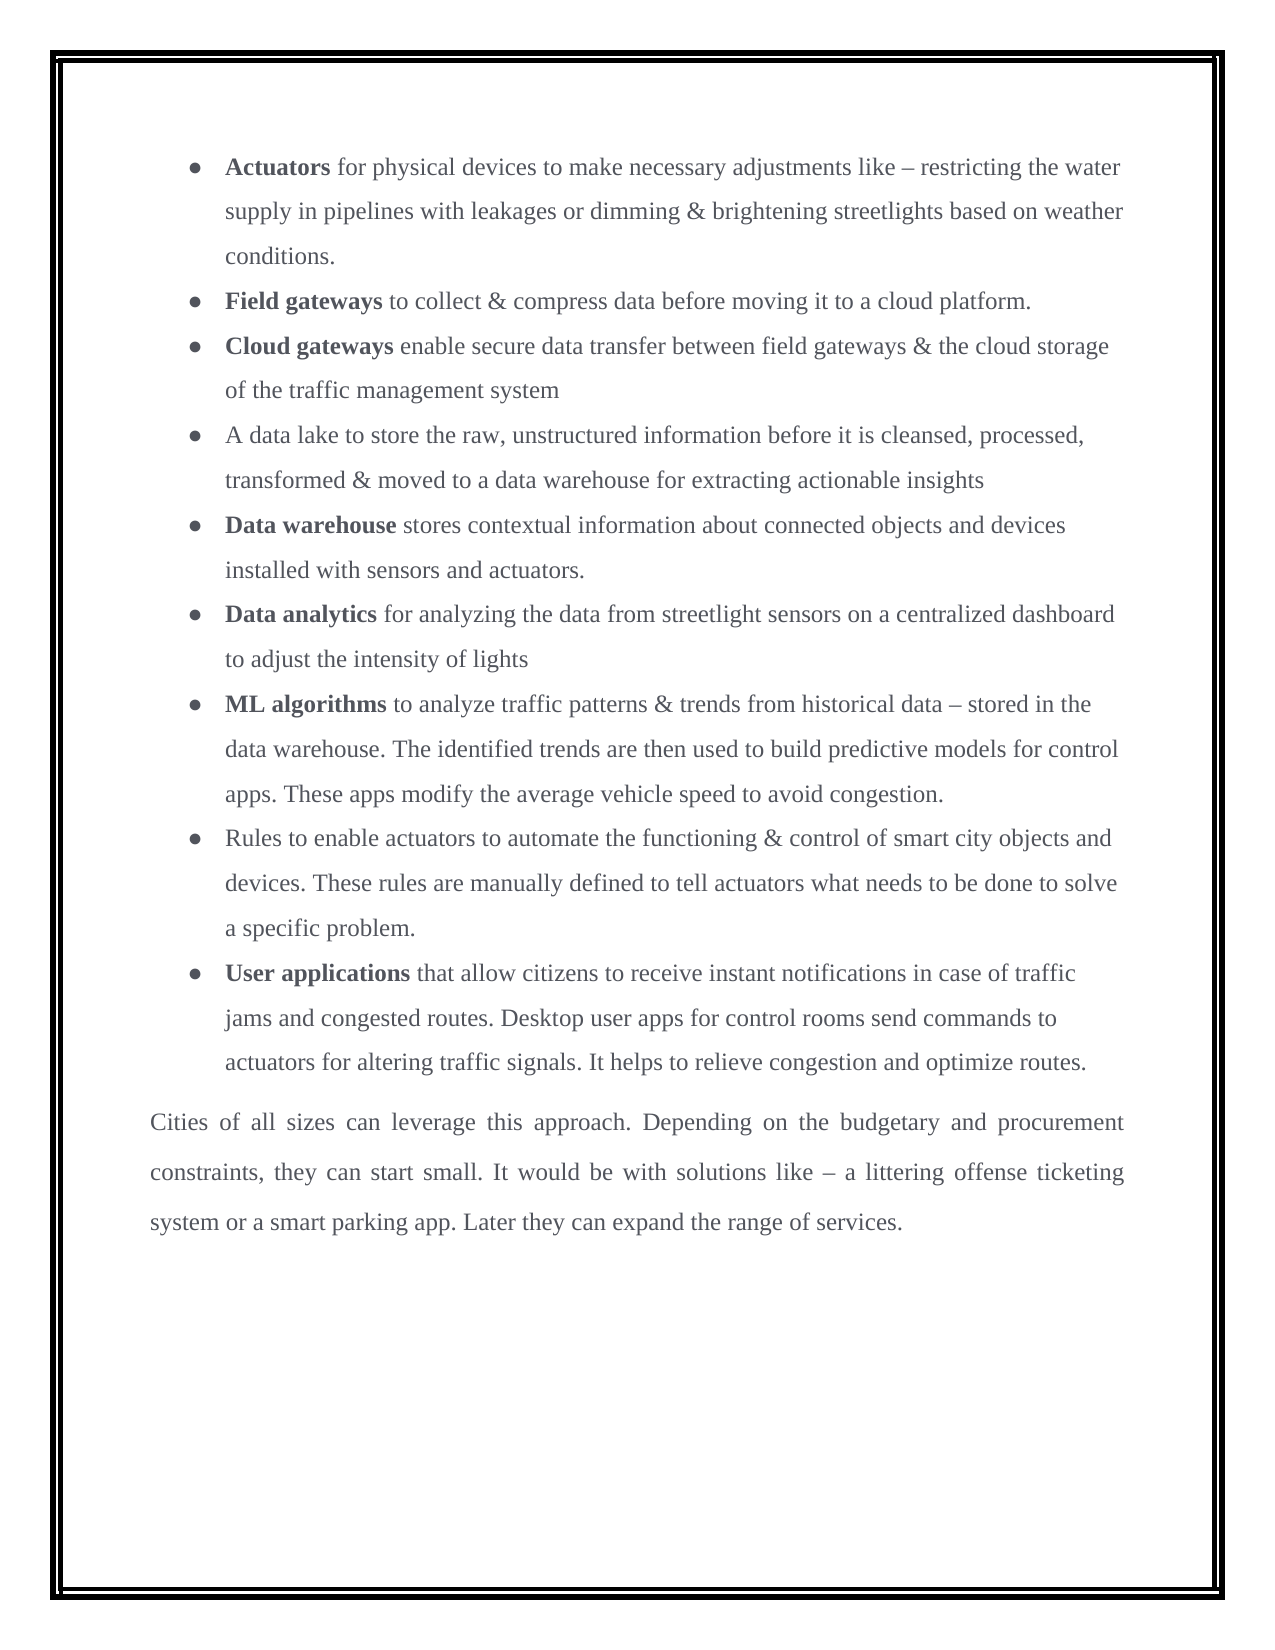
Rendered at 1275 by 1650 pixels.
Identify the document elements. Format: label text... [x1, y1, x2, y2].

list User applications that allow citizens to receive instant notifications in case of traffic jams and congested routes. Desktop user apps for control rooms send commands to actuators for altering traffic signals. It helps to relieve congestion and optimize routes. [187, 958, 1125, 1091]
list A data lake to store the raw, unstructured information before it is cleansed, processed, transformed & moved to a data warehouse for extracting actionable insights [187, 420, 1125, 494]
list Data analytics for analyzing the data from streetlight sensors on a centralized dashboard to adjust the intensity of lights [187, 599, 1125, 673]
list Cloud gateways enable secure data transfer between field gateways & the cloud storage of the traffic management system [187, 331, 1125, 404]
list Field gateways to collect & compress data before moving it to a cloud platform. [187, 286, 1125, 315]
list ML algorithms to analyze traffic patterns & trends from historical data – stored in the data warehouse. The identified trends are then used to build predictive models for control apps. These apps modify the average vehicle speed to avoid congestion. [187, 689, 1125, 807]
list Data warehouse stores contextual information about connected objects and devices installed with sensors and actuators. [187, 510, 1125, 583]
text Cities of all sizes can leverage this approach. Depending on the budgetary and procurement constraints, they can start small. It would be with solutions like – a littering offense ticketing system or a smart parking app. Later they can expand the range of services. [150, 1107, 1125, 1236]
list Rules to enable actuators to automate the functioning & control of smart city objects and devices. These rules are manually defined to tell actuators what needs to be done to solve a specific problem. [187, 823, 1125, 942]
list Actuators for physical devices to make necessary adjustments like – restricting the water supply in pipelines with leakages or dimming & brightening streetlights based on weather conditions. [187, 152, 1125, 270]
